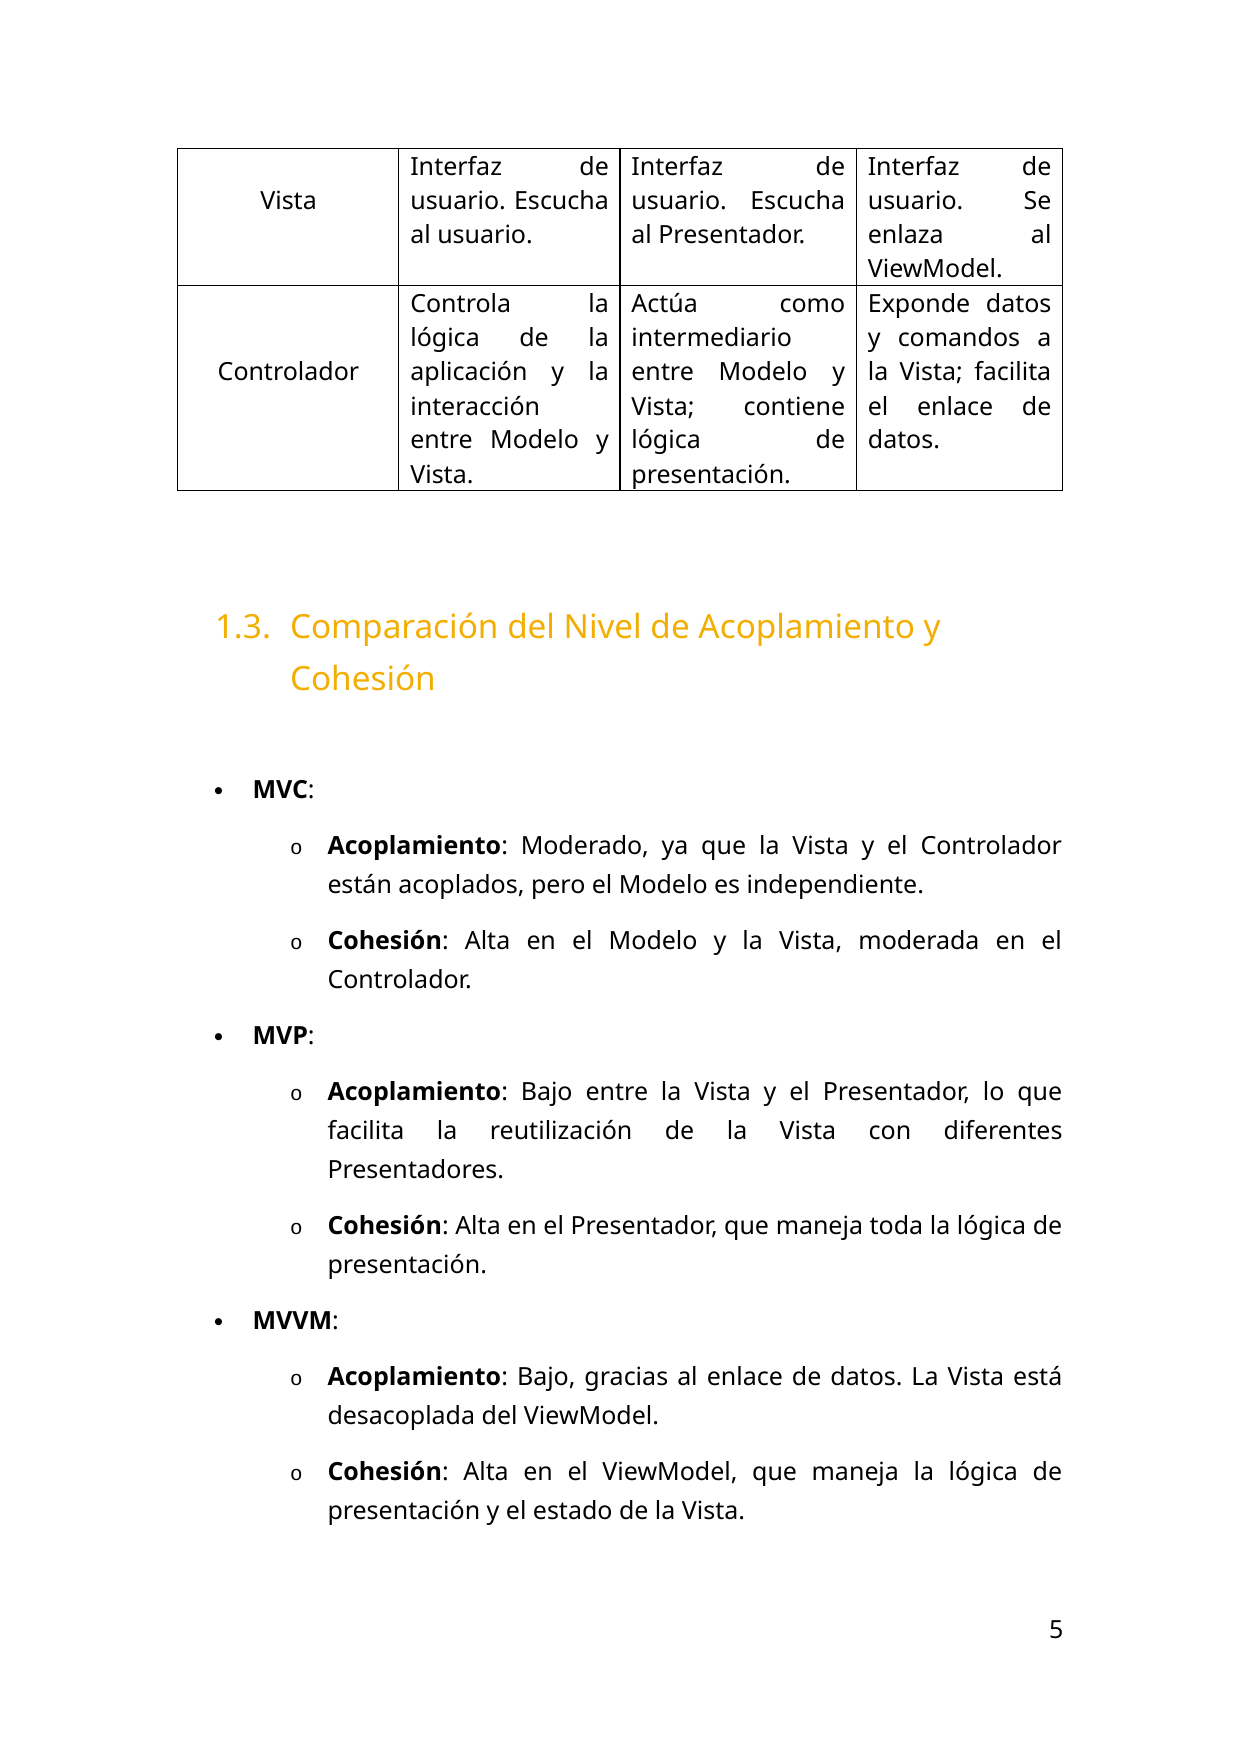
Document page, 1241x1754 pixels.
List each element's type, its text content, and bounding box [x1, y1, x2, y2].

list Acoplamiento: Bajo, gracias al enlace de datos. La Vista está desacoplada del ViewModel. [290, 1358, 1063, 1431]
table_cell Controla la lógica de la aplicación y la interacción entre Modelo y Vista. [399, 286, 619, 490]
table_cell Vista [178, 149, 398, 285]
table_cell Interfaz de usuario. Escucha al Presentador. [621, 149, 856, 285]
table_cell Controlador [178, 286, 398, 490]
list Acoplamiento: Moderado, ya que la Vista y el Controlador están acoplados, pero el Modelo es independiente. [290, 827, 1063, 901]
table_cell Interfaz de usuario. Escucha al usuario. [399, 149, 619, 285]
table_cell Exponde datos y comandos a la Vista; facilita el enlace de datos. [857, 286, 1062, 490]
table_cell Interfaz de usuario. Se enlaza al ViewModel. [857, 149, 1062, 285]
list Cohesión: Alta en el Presentador, que maneja toda la lógica de presentación. [290, 1207, 1063, 1281]
list MVC: [215, 772, 1063, 806]
list Acoplamiento: Bajo entre la Vista y el Presentador, lo que facilita la reutilización de la Vista con diferentes Presentadores. [290, 1073, 1063, 1186]
list MVVM: [215, 1302, 1063, 1336]
table_cell Actúa como intermediario entre Modelo y Vista; contiene lógica de presentación. [621, 286, 856, 490]
list Cohesión: Alta en el Modelo y la Vista, moderada en el Controlador. [290, 922, 1063, 996]
list MVP: [215, 1017, 1063, 1051]
subtitle Comparación del Nivel de Acoplamiento y Cohesión [215, 603, 1063, 701]
list Cohesión: Alta en el ViewModel, que maneja la lógica de presentación y el estado de la Vista. [290, 1453, 1063, 1526]
